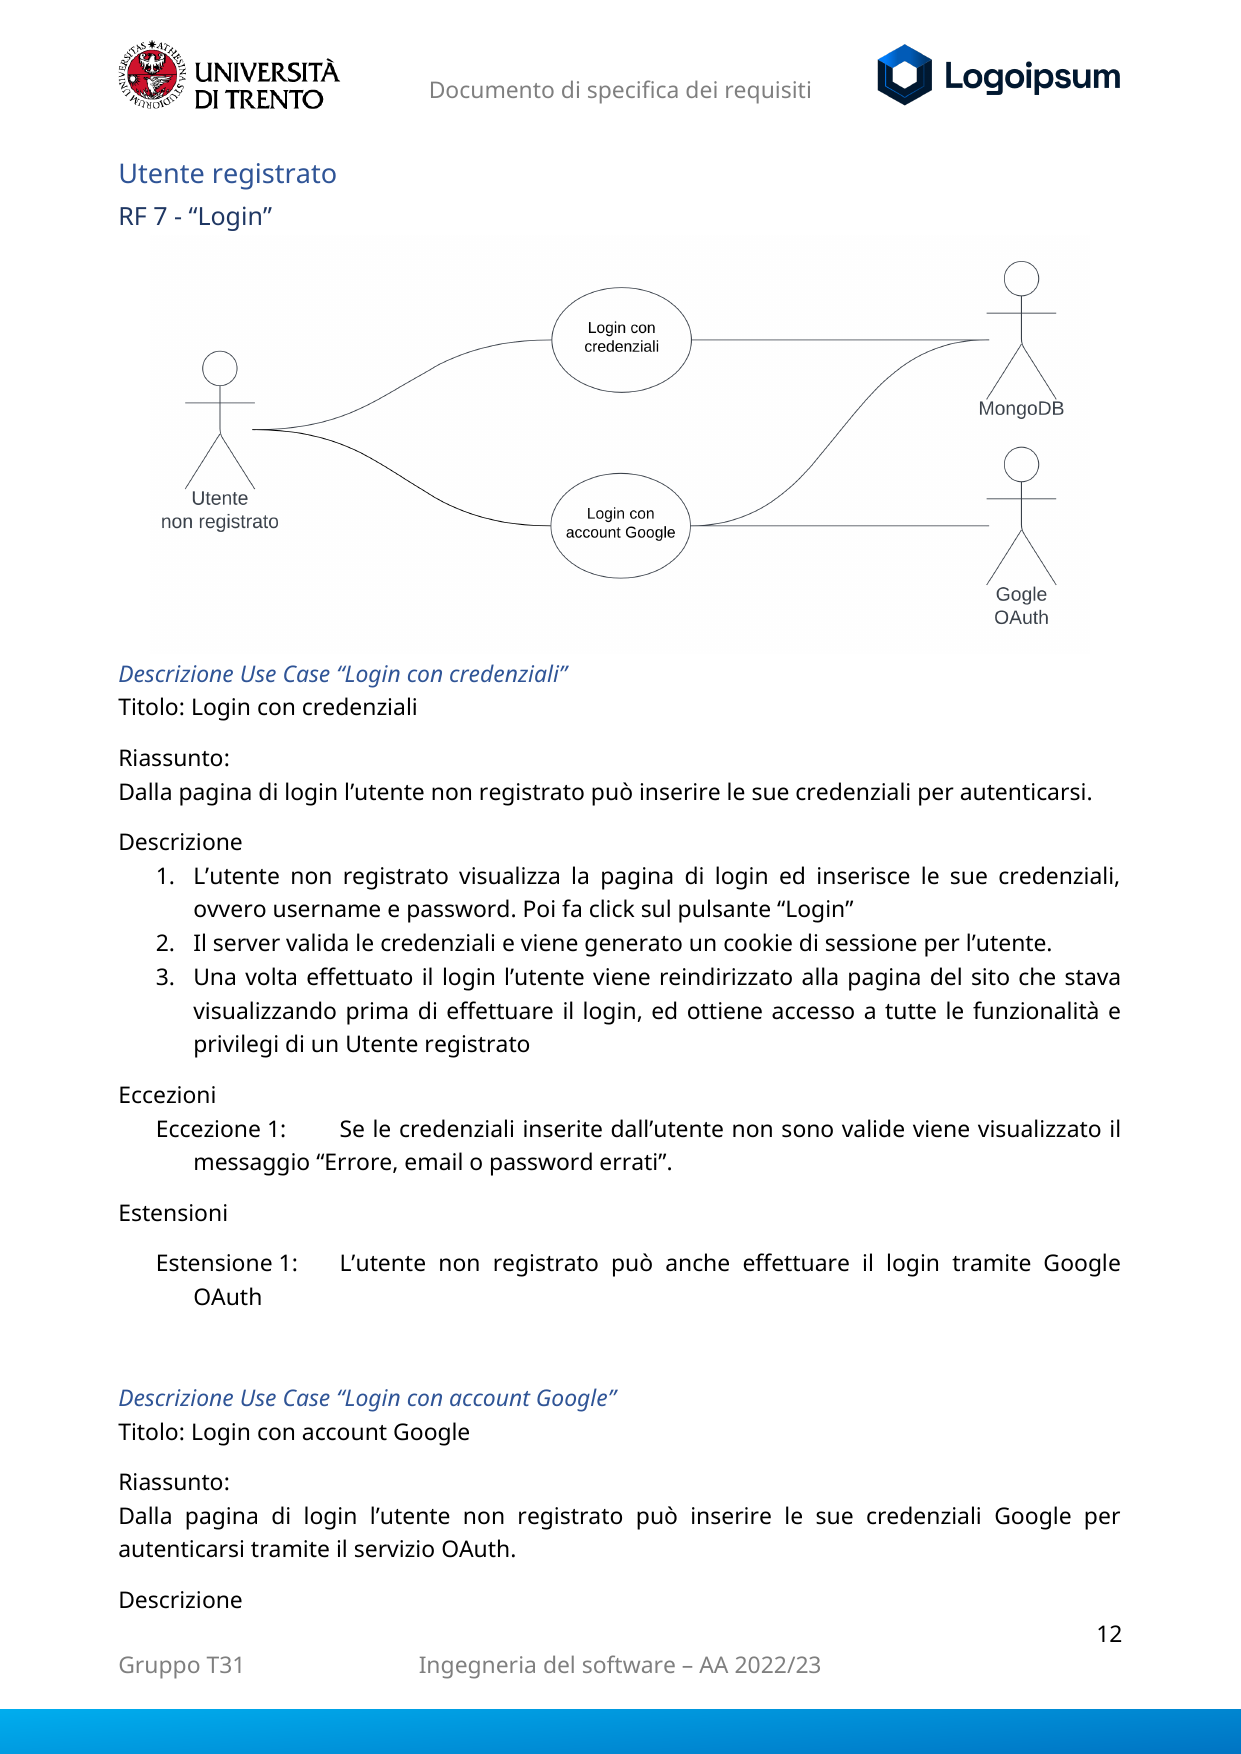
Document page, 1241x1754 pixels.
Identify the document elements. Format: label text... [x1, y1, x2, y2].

text Titolo: Login con credenziali [118, 691, 1122, 723]
list L’utente non registrato visualizza la pagina di login ed inserisce le sue credenziali, ovvero username e password. Poi fa click sul pulsante “Login” [156, 860, 1122, 925]
picture [150, 235, 1090, 654]
list Il server valida le credenziali e viene generato un cookie di sessione per l’utente. [156, 927, 1122, 958]
text Dalla pagina di login l’utente non registrato può inserire le sue credenziali per autenticarsi. [118, 776, 1122, 807]
text Riassunto: [118, 742, 1122, 773]
list Una volta effettuato il login l’utente viene reindirizzato alla pagina del sito che stava visualizzando prima di effettuare il login, ed ottiene accesso a tutte le funzionalità e privilegi di un Utente registrato [156, 961, 1122, 1060]
text Descrizione [118, 1584, 1122, 1615]
picture [876, 44, 1121, 106]
picture [118, 40, 347, 109]
subtitle Descrizione Use Case “Login con credenziali” [118, 658, 1122, 689]
subtitle Descrizione Use Case “Login con account Google” [118, 1382, 1122, 1413]
text Estensioni [118, 1197, 1122, 1228]
subtitle RF 7 - “Login” [118, 199, 1122, 233]
text Dalla pagina di login l’utente non registrato può inserire le sue credenziali Google per autenticarsi tramite il servizio OAuth. [118, 1500, 1122, 1565]
text Riassunto: [118, 1466, 1122, 1497]
list Se le credenziali inserite dall’utente non sono valide viene visualizzato il messaggio “Errore, email o password errati”. [156, 1113, 1122, 1178]
text Descrizione [118, 826, 1122, 857]
text Titolo: Login con account Google [118, 1416, 1122, 1447]
text Eccezioni [118, 1079, 1122, 1110]
subtitle Utente registrato [118, 155, 1122, 192]
list L’utente non registrato può anche effettuare il login tramite Google OAuth [156, 1247, 1122, 1312]
